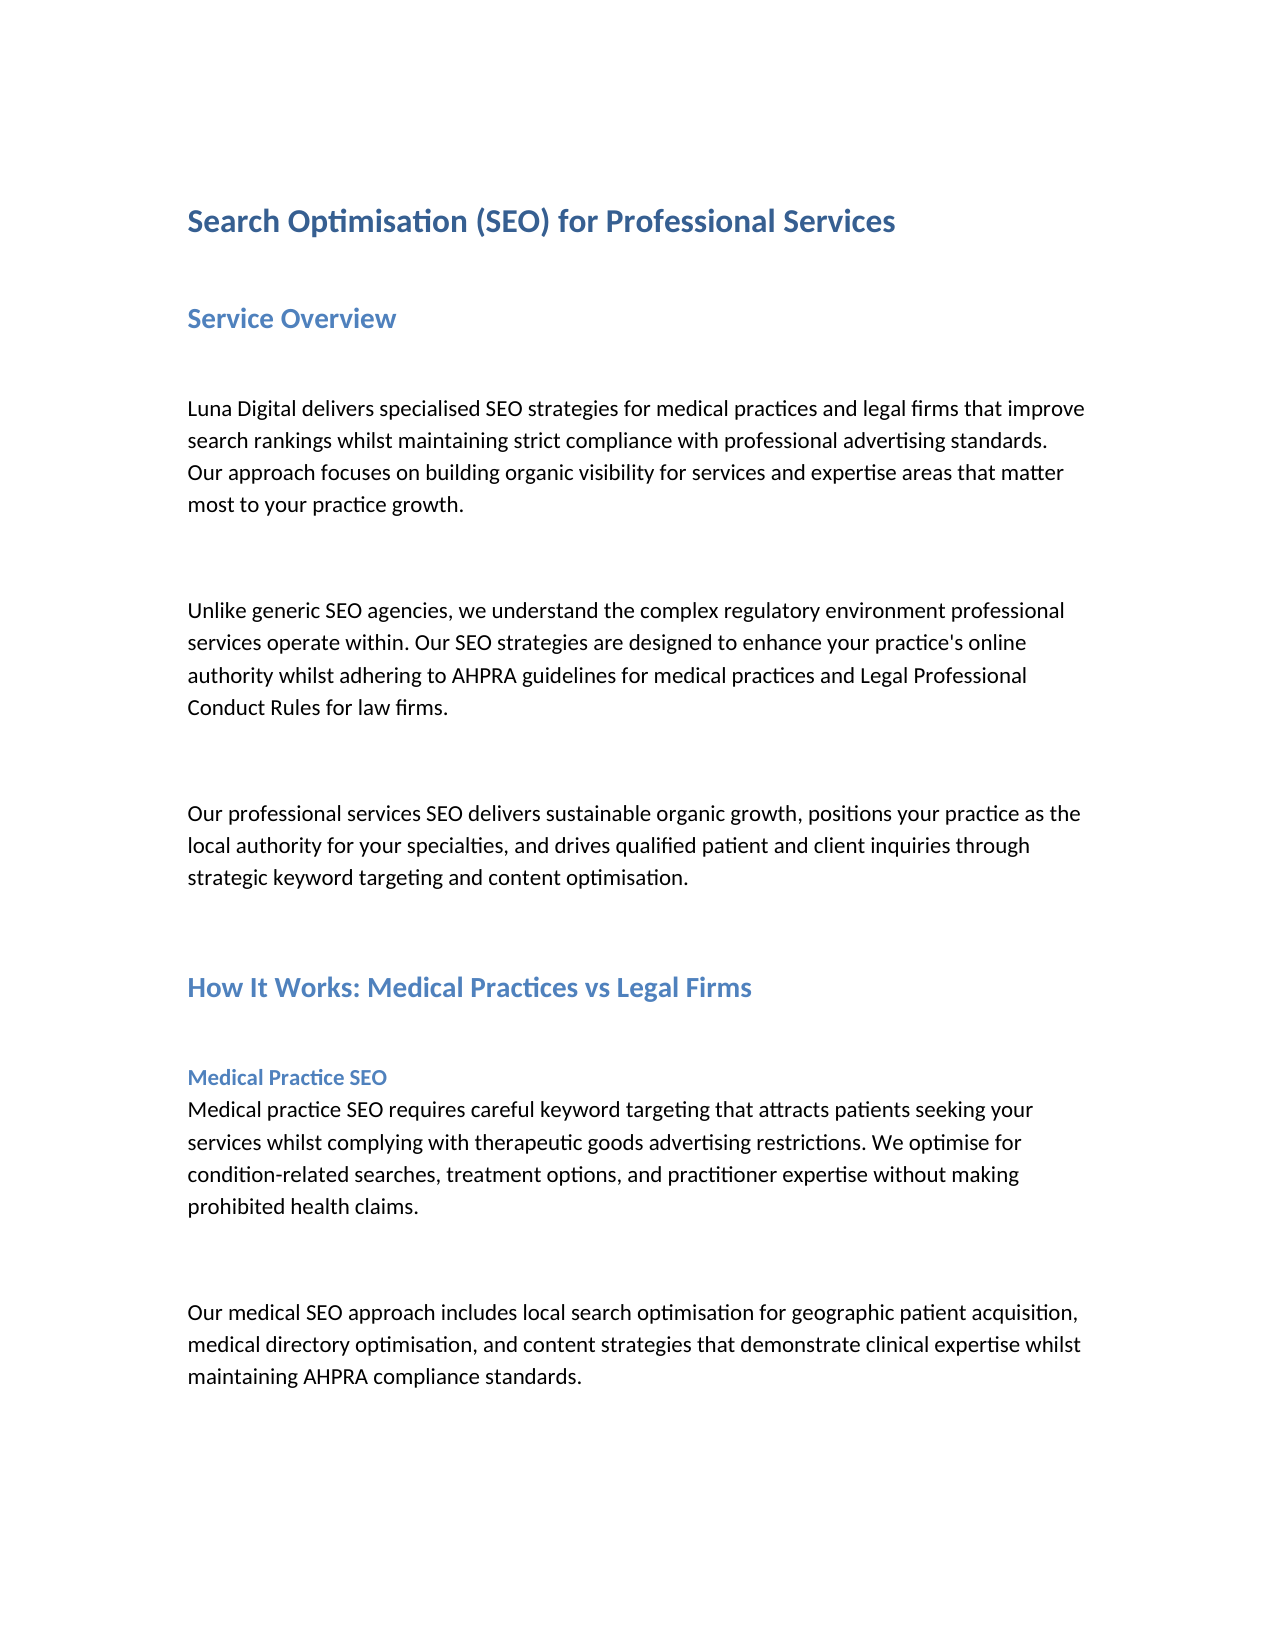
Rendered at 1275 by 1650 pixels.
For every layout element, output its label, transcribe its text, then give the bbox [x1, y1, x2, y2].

subtitle Service Overview [187, 300, 1087, 335]
text Our professional services SEO delivers sustainable organic growth, positions your practice as the local authority for your specialties, and drives qualified patient and client inquiries through strategic keyword targeting and content optimisation. [187, 799, 1087, 891]
text Medical practice SEO requires careful keyword targeting that attracts patients seeking your services whilst complying with therapeutic goods advertising restrictions. We optimise for condition-related searches, treatment options, and practitioner expertise without making prohibited health claims. [187, 1096, 1087, 1220]
text Unlike generic SEO agencies, we understand the complex regulatory environment professional services operate within. Our SEO strategies are designed to enhance your practice's online authority whilst adhering to AHPRA guidelines for medical practices and Legal Professional Conduct Rules for law firms. [187, 596, 1087, 721]
subtitle How It Works: Medical Practices vs Legal Firms [187, 969, 1087, 1005]
text Luna Digital delivers specialised SEO strategies for medical practices and legal firms that improve search rankings whilst maintaining strict compliance with professional advertising standards. Our approach focuses on building organic visibility for services and expertise areas that matter most to your practice growth. [187, 394, 1087, 518]
subtitle Search Optimisation (SEO) for Professional Services [187, 200, 1087, 241]
subtitle Medical Practice SEO [187, 1063, 1087, 1091]
text Our medical SEO approach includes local search optimisation for geographic patient acquisition, medical directory optimisation, and content strategies that demonstrate clinical expertise whilst maintaining AHPRA compliance standards. [187, 1298, 1087, 1391]
